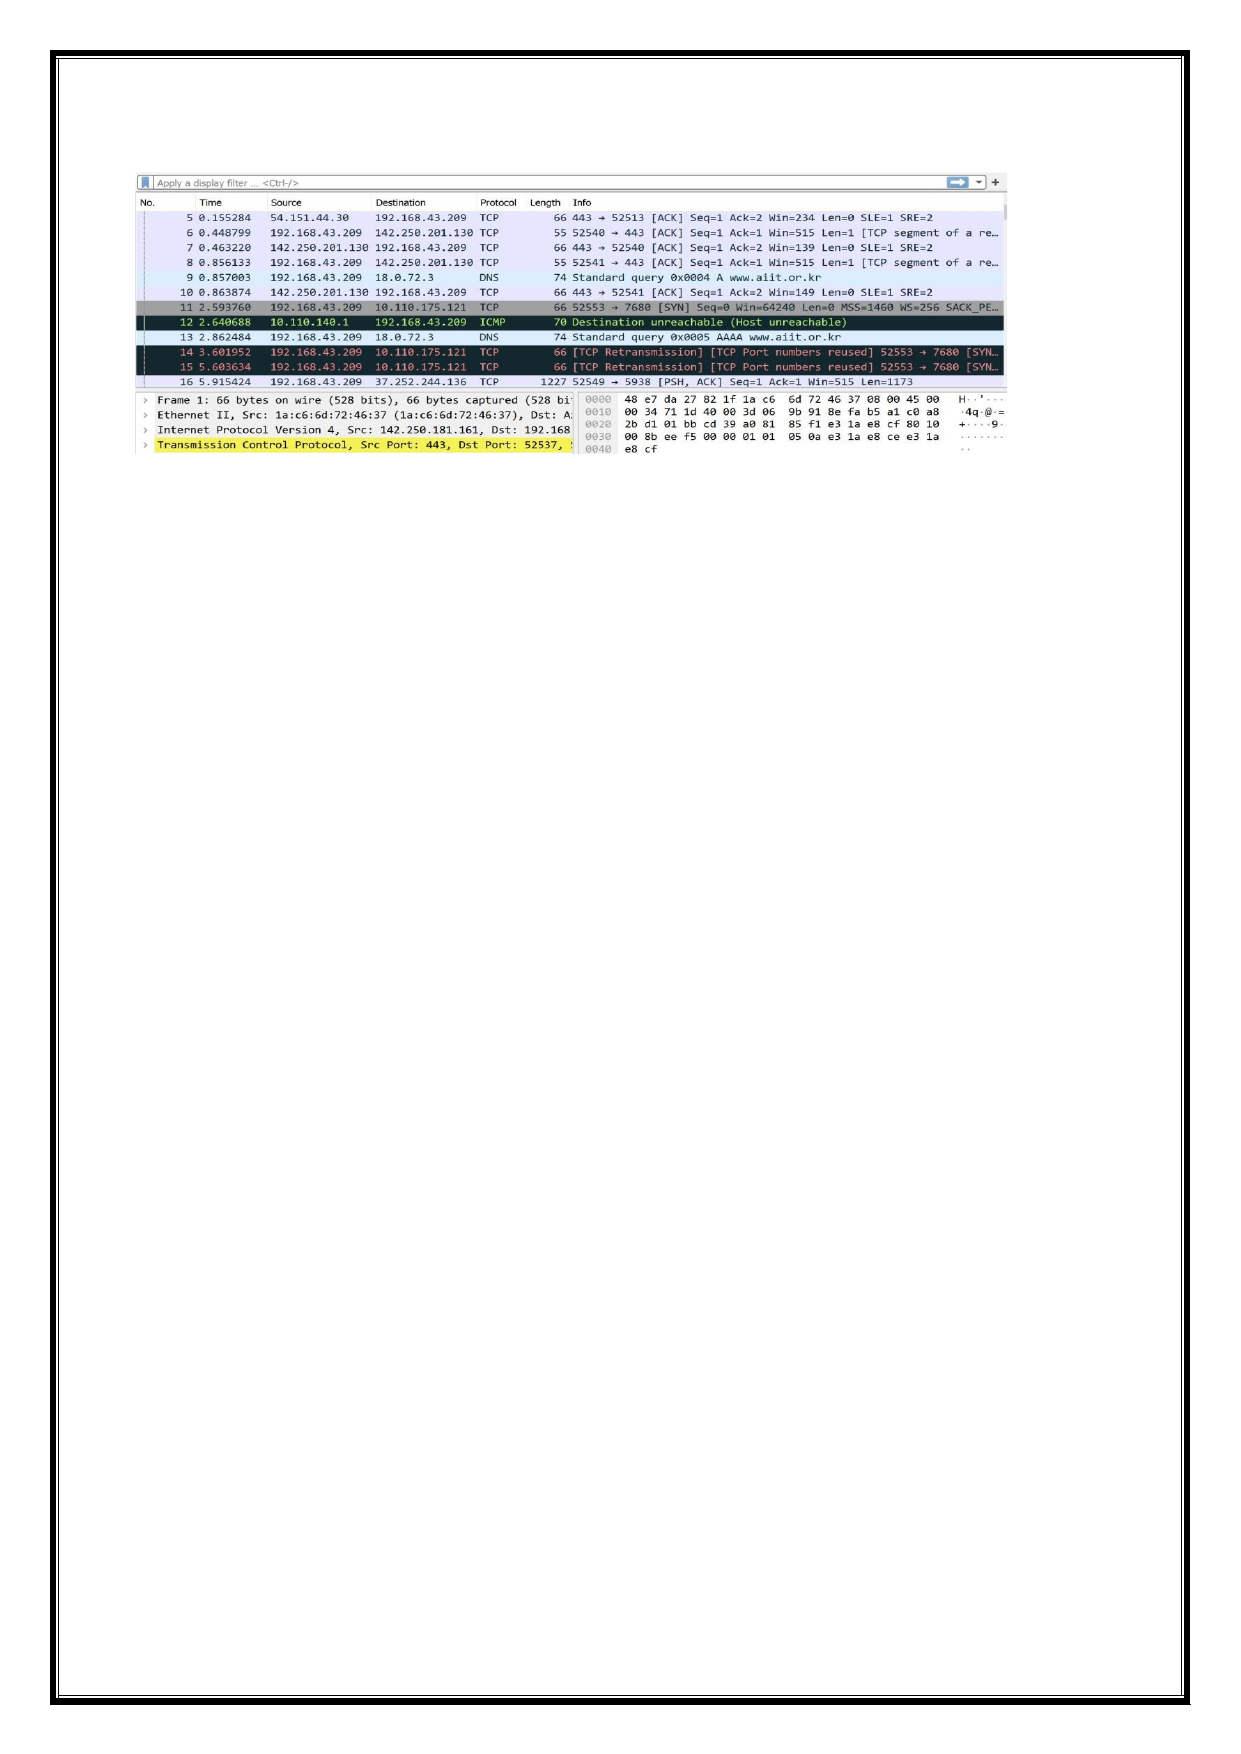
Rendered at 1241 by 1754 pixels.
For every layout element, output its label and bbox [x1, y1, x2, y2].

picture [135, 172, 1008, 454]
